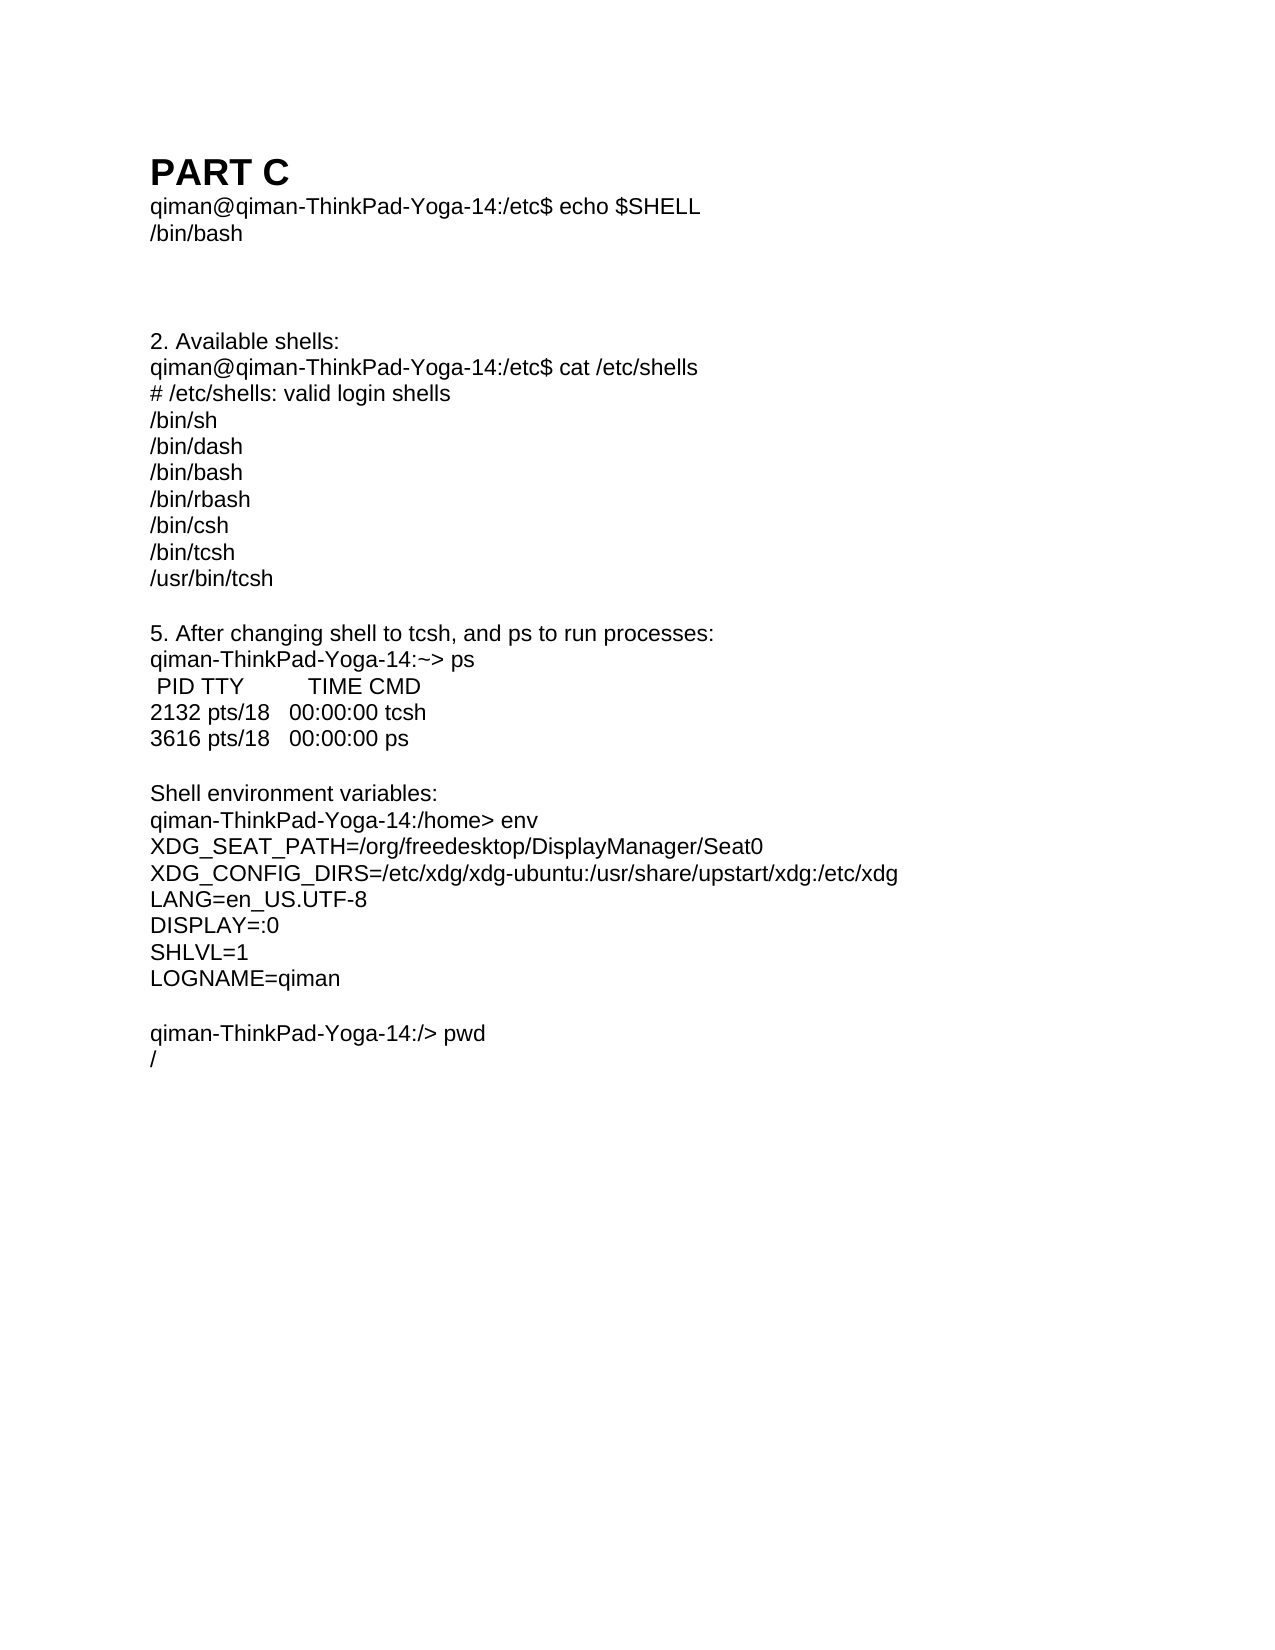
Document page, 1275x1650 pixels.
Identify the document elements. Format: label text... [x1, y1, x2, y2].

text LOGNAME=qiman [150, 965, 1125, 991]
text LANG=en_US.UTF-8 [150, 886, 1125, 912]
text /bin/csh [150, 512, 1125, 538]
text qiman-ThinkPad-Yoga-14:/home> env [150, 807, 1125, 833]
text DISPLAY=:0 [150, 912, 1125, 938]
text # /etc/shells: valid login shells [150, 380, 1125, 407]
text /bin/bash [150, 459, 1125, 486]
text XDG_SEAT_PATH=/org/freedesktop/DisplayManager/Seat0 [150, 833, 1125, 859]
text 2. Available shells: [150, 328, 1125, 354]
text PART C [150, 150, 1125, 193]
text Shell environment variables: [150, 780, 1125, 807]
text qiman@qiman-ThinkPad-Yoga-14:/etc$ cat /etc/shells [150, 354, 1125, 380]
text 2132 pts/18 00:00:00 tcsh [150, 699, 1125, 725]
text XDG_CONFIG_DIRS=/etc/xdg/xdg-ubuntu:/usr/share/upstart/xdg:/etc/xdg [150, 859, 1125, 886]
text /bin/bash [150, 219, 1125, 246]
text /bin/sh [150, 407, 1125, 433]
text 3616 pts/18 00:00:00 ps [150, 725, 1125, 752]
text / [150, 1046, 1125, 1073]
text /usr/bin/tcsh [150, 565, 1125, 591]
text PID TTY TIME CMD [150, 673, 1125, 699]
text qiman@qiman-ThinkPad-Yoga-14:/etc$ echo $SHELL [150, 193, 1125, 219]
text qiman-ThinkPad-Yoga-14:/> pwd [150, 1020, 1125, 1046]
text /bin/tcsh [150, 538, 1125, 565]
text qiman-ThinkPad-Yoga-14:~> ps [150, 646, 1125, 673]
text 5. After changing shell to tcsh, and ps to run processes: [150, 620, 1125, 646]
text /bin/dash [150, 433, 1125, 459]
text SHLVL=1 [150, 938, 1125, 965]
text /bin/rbash [150, 486, 1125, 512]
